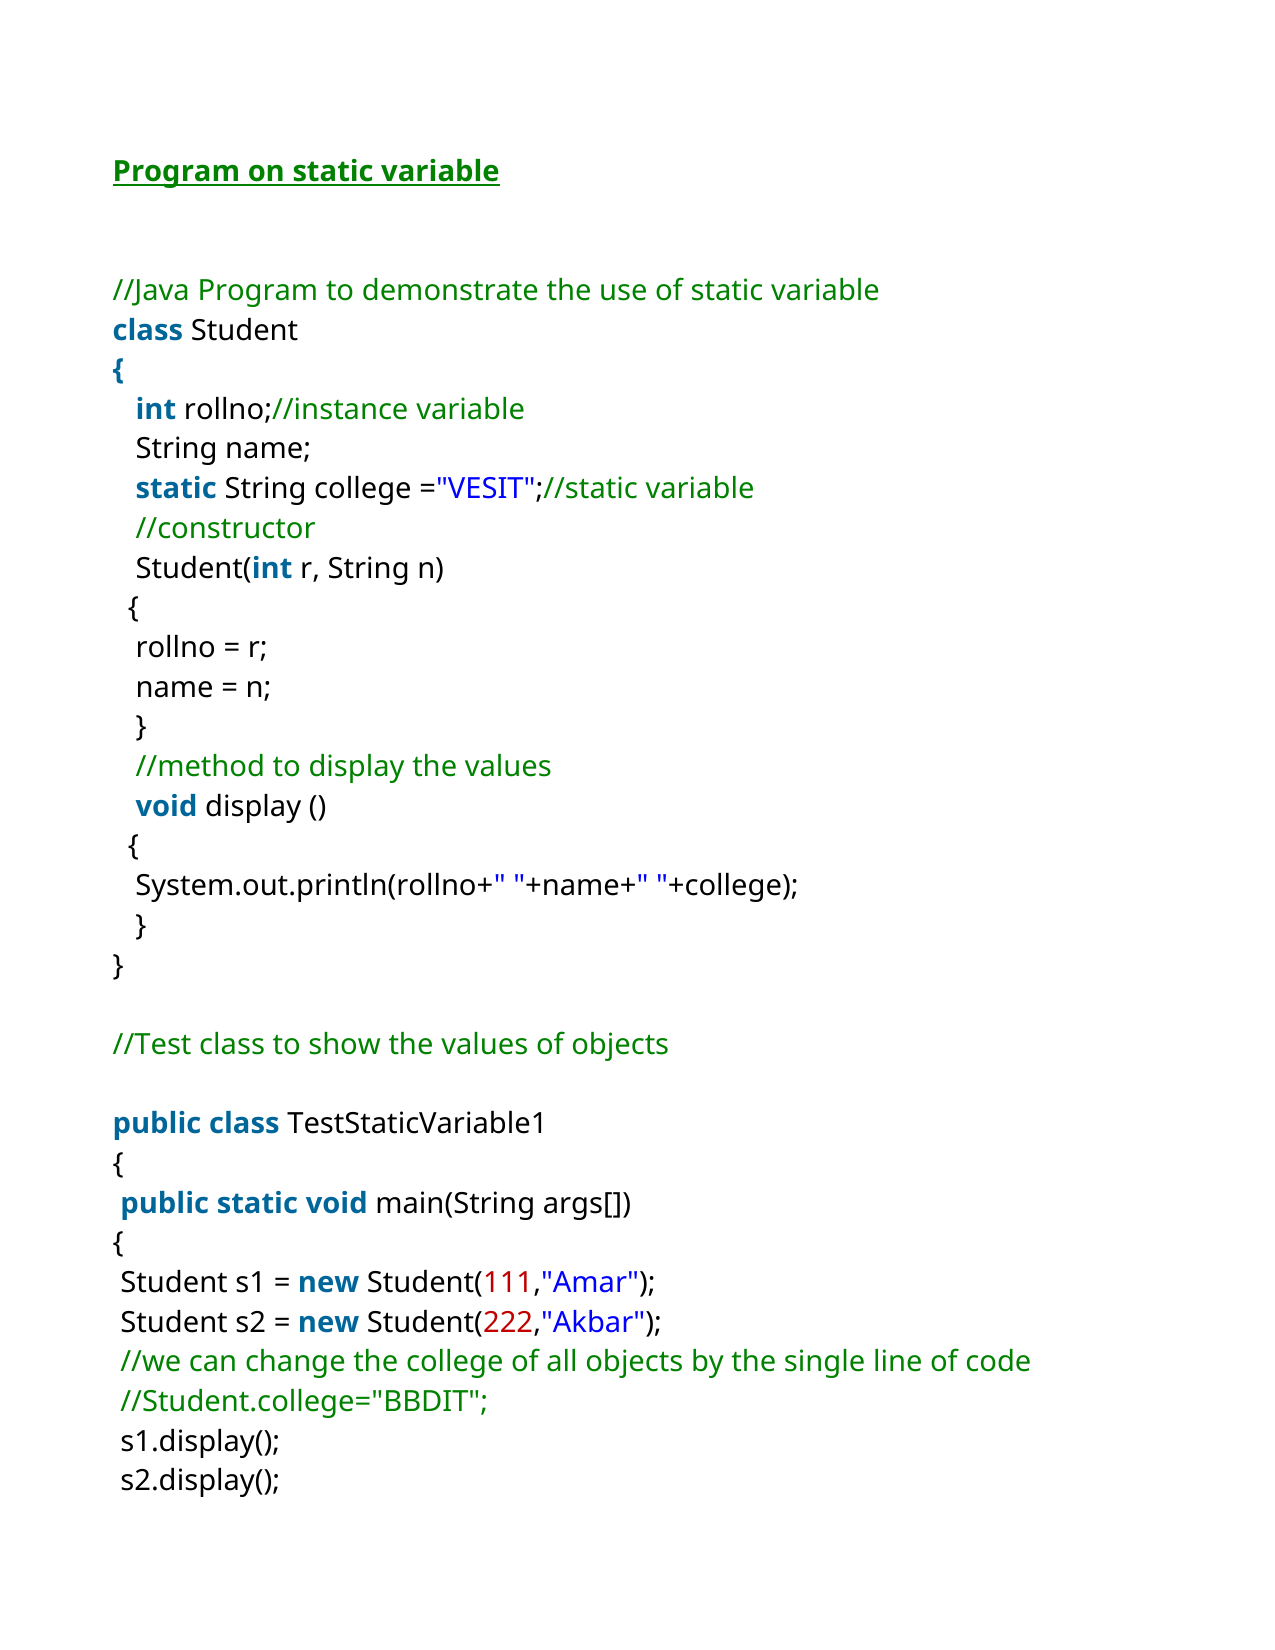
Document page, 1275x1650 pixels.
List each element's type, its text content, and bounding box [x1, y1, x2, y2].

text //Test class to show the values of objects [112, 1023, 1125, 1063]
text int rollno;//instance variable [112, 388, 1125, 428]
text rollno = r; [112, 626, 1125, 666]
text s1.display(); [112, 1420, 1125, 1460]
text //constructor [112, 507, 1125, 547]
text public static void main(String args[]) [112, 1182, 1125, 1222]
text void display () [112, 785, 1125, 825]
text s2.display(); [112, 1460, 1125, 1499]
text Student s2 = new Student(222,"Akbar"); [112, 1301, 1125, 1341]
text } [112, 944, 1125, 983]
text //Java Program to demonstrate the use of static variable [112, 269, 1125, 309]
text String name; [112, 428, 1125, 467]
text { [112, 348, 1125, 388]
text } [112, 904, 1125, 944]
text Student s1 = new Student(111,"Amar"); [112, 1261, 1125, 1301]
text } [112, 706, 1125, 745]
text name = n; [112, 666, 1125, 706]
text System.out.println(rollno+" "+name+" "+college); [112, 864, 1125, 904]
text static String college ="VESIT";//static variable [112, 467, 1125, 507]
text public class TestStaticVariable1 [112, 1102, 1125, 1142]
text Program on static variable [112, 150, 1125, 190]
text //Student.college="BBDIT"; [112, 1380, 1125, 1420]
text { [112, 1142, 1125, 1182]
text class Student [112, 309, 1125, 348]
text { [112, 1222, 1125, 1261]
text //we can change the college of all objects by the single line of code [112, 1341, 1125, 1380]
text //method to display the values [112, 745, 1125, 785]
text { [112, 825, 1125, 864]
text { [112, 587, 1125, 626]
text Student(int r, String n) [112, 547, 1125, 587]
